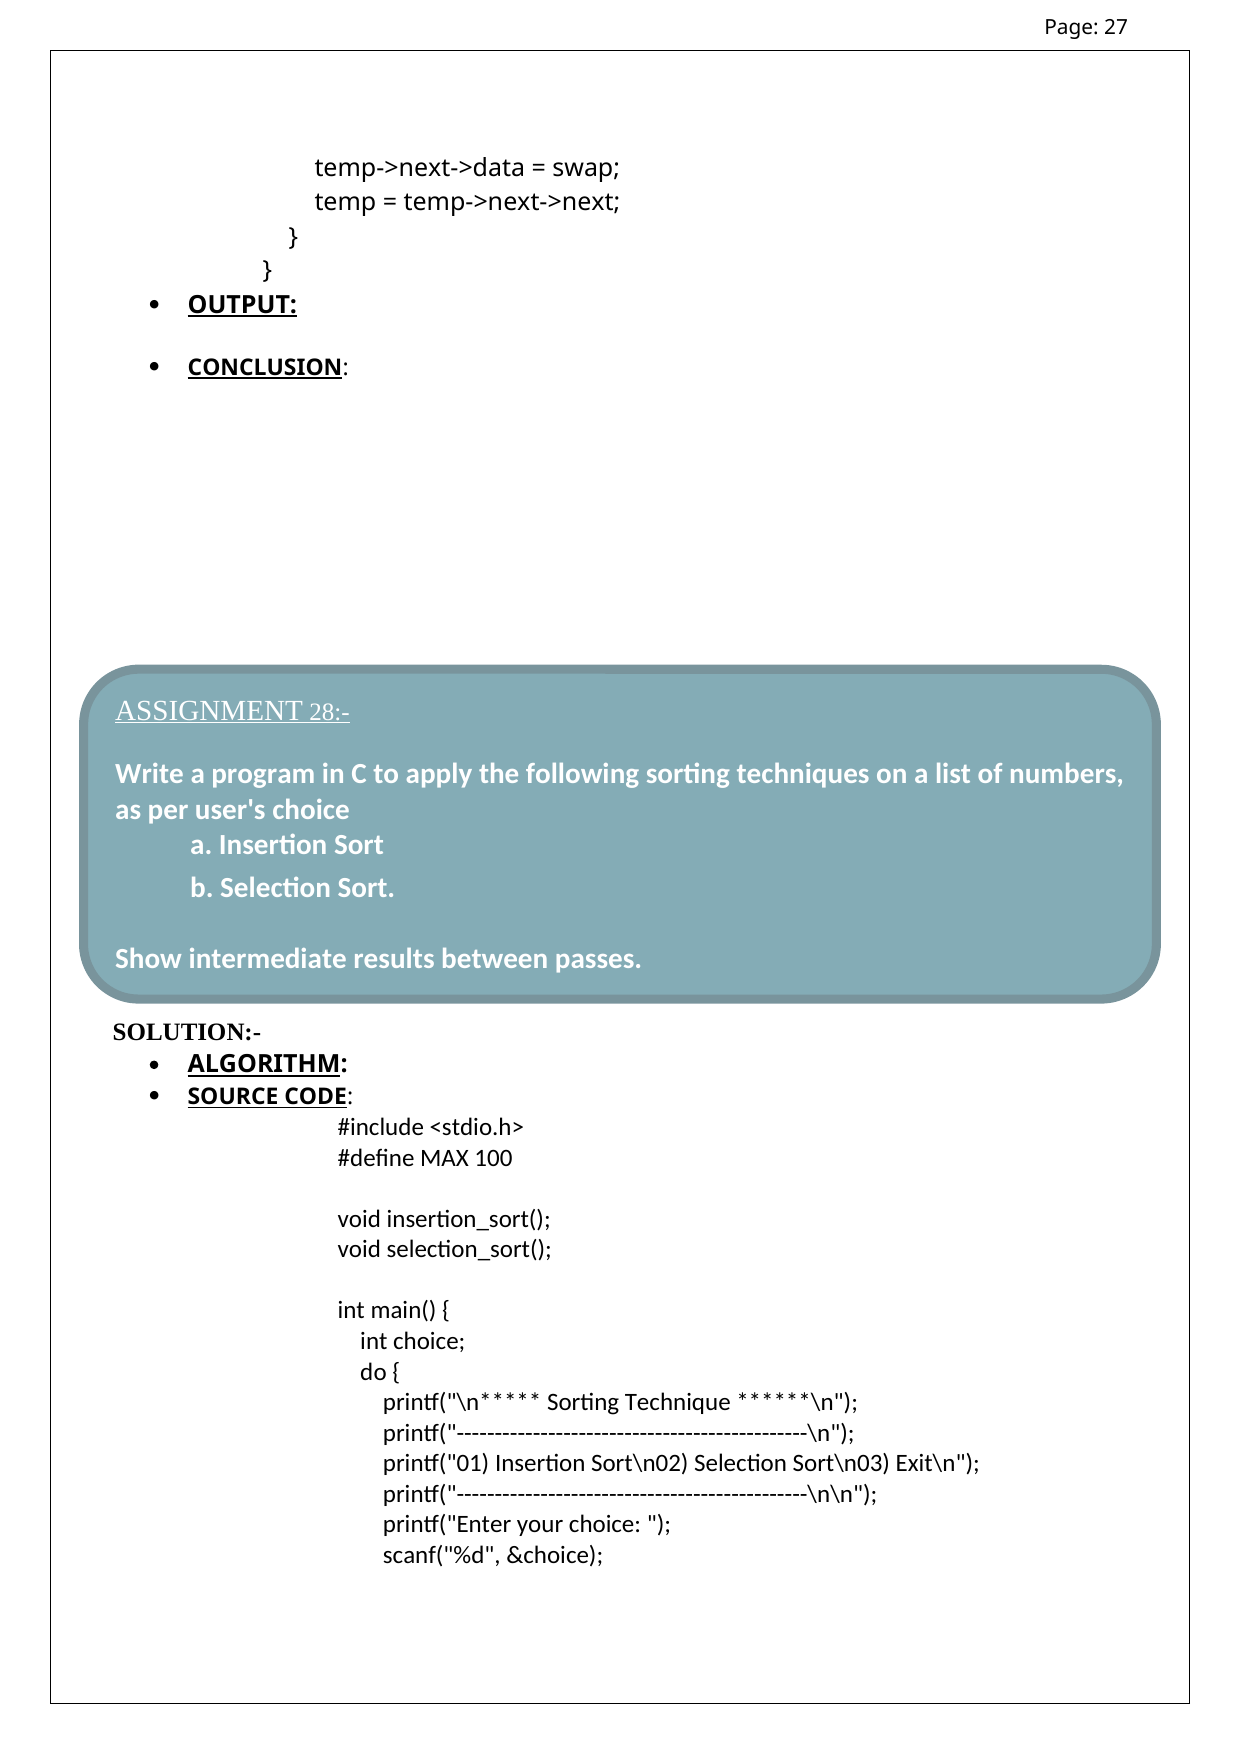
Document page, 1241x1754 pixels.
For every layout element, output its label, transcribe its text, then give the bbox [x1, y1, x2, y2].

list SOLUTION:- [112, 1017, 1128, 1046]
list printf("01) Insertion Sort\n02) Selection Sort\n03) Exit\n"); [337, 1447, 1128, 1478]
list scanf("%d", &choice); [337, 1539, 1128, 1569]
text } [262, 218, 1128, 252]
list int main() { [337, 1294, 1128, 1325]
list CONCLUSION: [150, 351, 1128, 382]
list do { [337, 1356, 1128, 1386]
list void selection_sort(); [337, 1233, 1128, 1264]
list ALGORITHM: [150, 1046, 1128, 1080]
list printf("----------------------------------------------\n\n"); [337, 1478, 1128, 1508]
list OUTPUT: [150, 286, 1128, 320]
text temp = temp->next->next; [262, 184, 1128, 218]
text } [262, 252, 1128, 286]
list int choice; [337, 1325, 1128, 1356]
list printf("Enter your choice: "); [337, 1508, 1128, 1539]
list SOURCE CODE: [150, 1080, 1128, 1111]
text temp->next->data = swap; [262, 150, 1128, 184]
list printf("\n***** Sorting Technique ******\n"); [337, 1386, 1128, 1417]
list void insertion_sort(); [337, 1203, 1128, 1233]
list #include <stdio.h> [337, 1111, 1128, 1142]
list printf("----------------------------------------------\n"); [337, 1417, 1128, 1447]
list #define MAX 100 [337, 1142, 1128, 1172]
